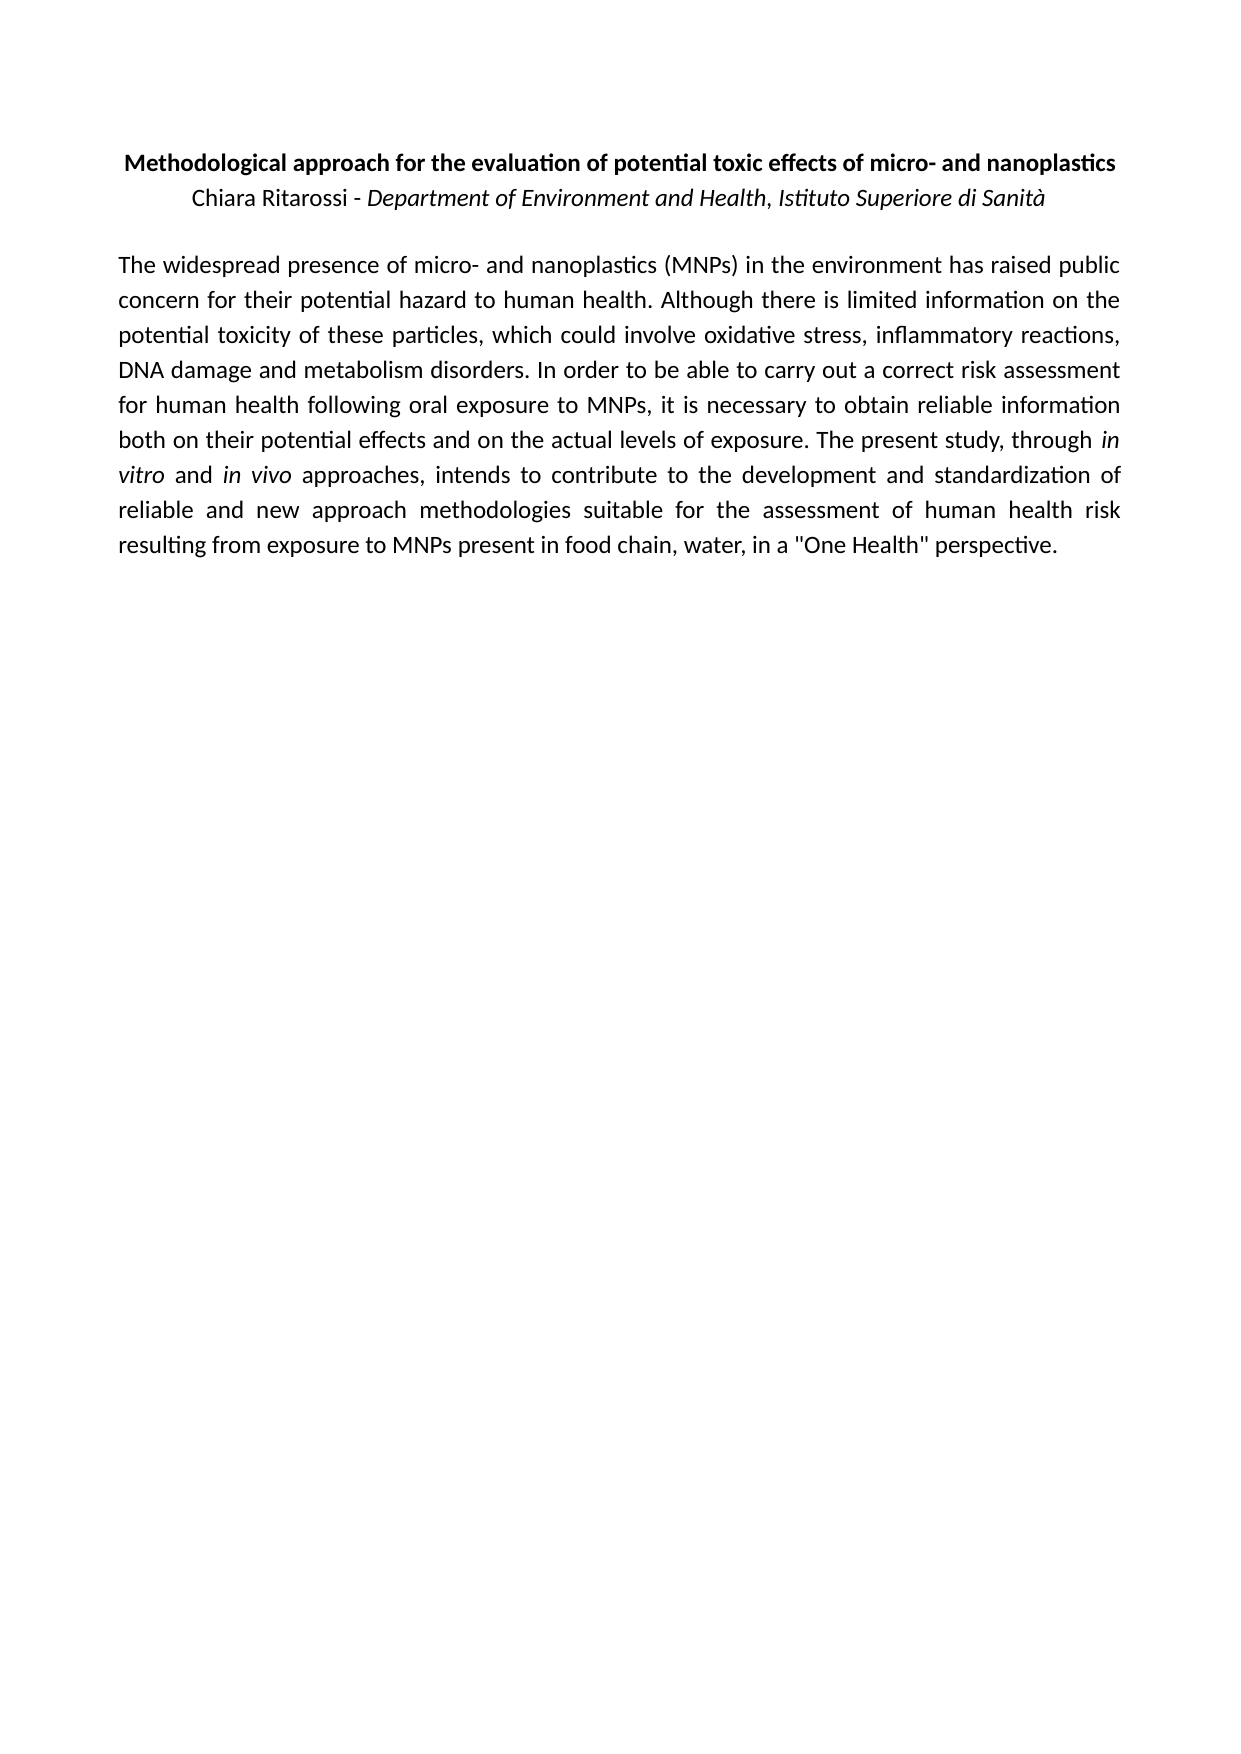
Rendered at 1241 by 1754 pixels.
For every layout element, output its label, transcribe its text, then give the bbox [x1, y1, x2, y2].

text Chiara Ritarossi - Department of Environment and Health, Istituto Superiore di Sanità [118, 183, 1122, 213]
text Methodological approach for the evaluation of potential toxic effects of micro- and nanoplastics [118, 148, 1122, 178]
text The widespread presence of micro- and nanoplastics (MNPs) in the environment has raised public concern for their potential hazard to human health. Although there is limited information on the potential toxicity of these particles, which could involve oxidative stress, inflammatory reactions, DNA damage and metabolism disorders. In order to be able to carry out a correct risk assessment for human health following oral exposure to MNPs, it is necessary to obtain reliable information both on their potential effects and on the actual levels of exposure. The present study, through in vitro and in vivo approaches, intends to contribute to the development and standardization of reliable and new approach methodologies suitable for the assessment of human health risk resulting from exposure to MNPs present in food chain, water, in a "One Health" perspective. [118, 249, 1122, 560]
